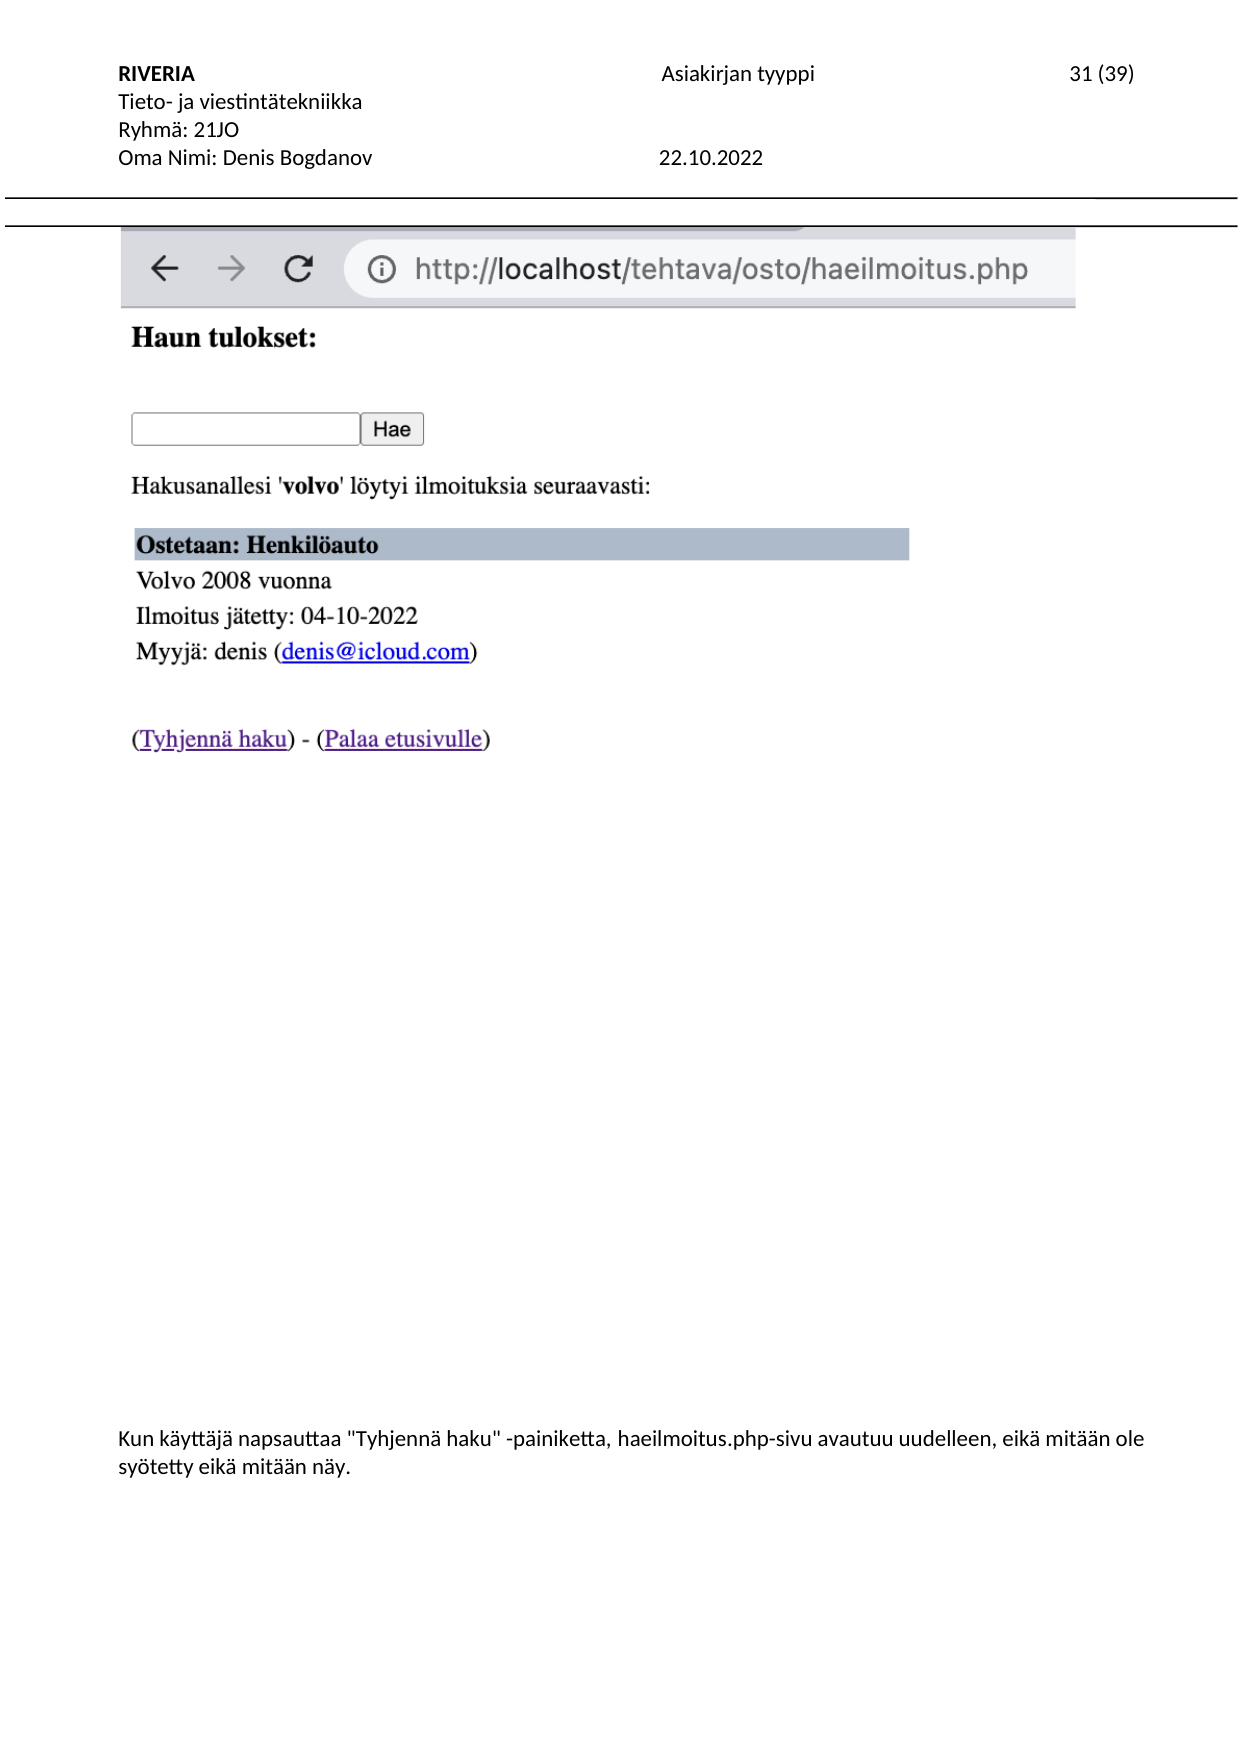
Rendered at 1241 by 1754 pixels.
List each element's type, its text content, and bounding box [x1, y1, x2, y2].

text Kun käyttäjä napsauttaa "Tyhjennä haku" -painiketta, haeilmoitus.php-sivu avautuu uudelleen, eikä mitään ole syötetty eikä mitään näy. [118, 1424, 1181, 1480]
picture [119, 227, 1074, 773]
